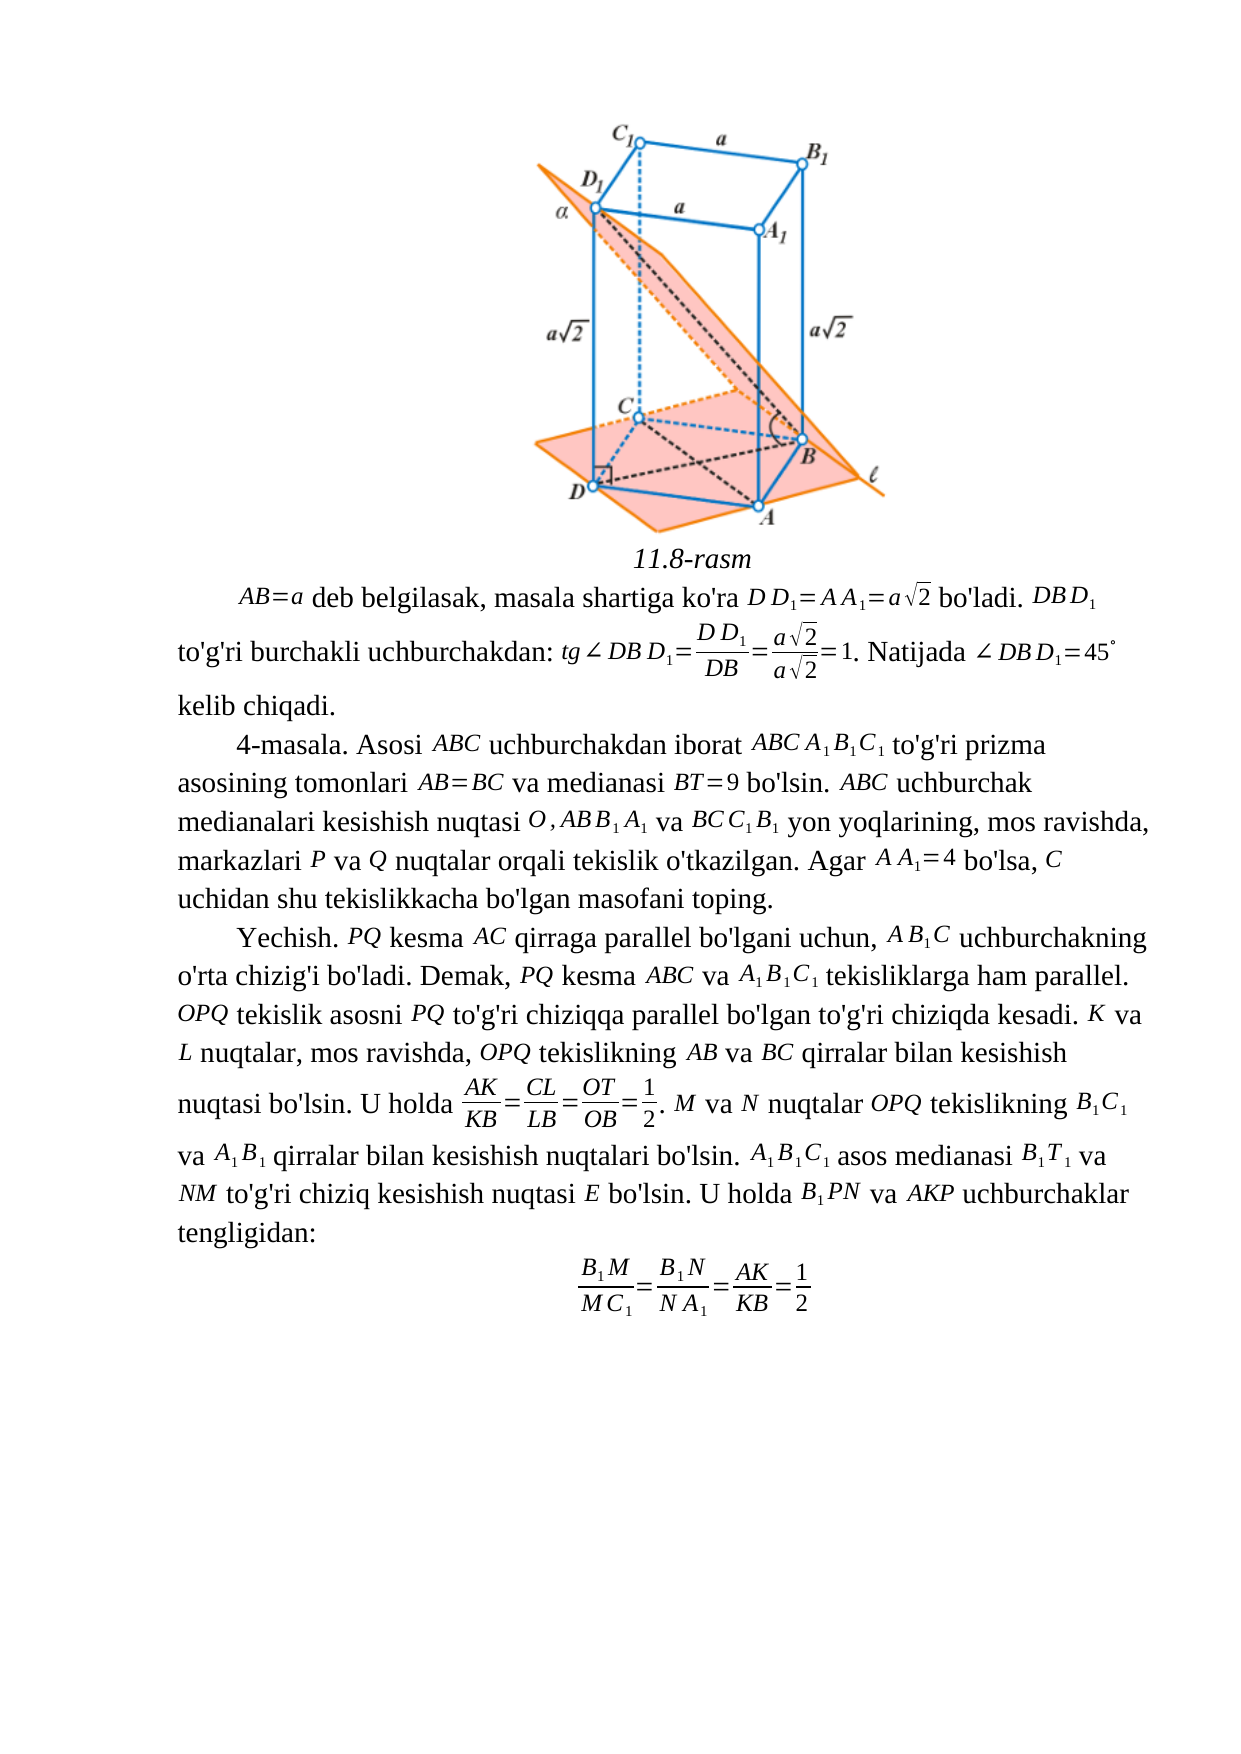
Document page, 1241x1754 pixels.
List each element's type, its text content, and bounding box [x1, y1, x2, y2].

text Yechish. kesma qirraga parallel bo'lgani uchun, uchburchakning o'rta chizig'i bo'ladi. Demak, kesma va tekisliklarga ham parallel. tekislik asosni to'g'ri chiziqqa parallel bo'lgan to'g'ri chiziqda kesadi. va nuqtalar, mos ravishda, tekislikning va qirralar bilan kesishish nuqtasi bo'lsin. U holda . va nuqtalar tekislikning va qirralar bilan kesishish nuqtalari bo'lsin. asos medianasi va to'g'ri chiziq kesishish nuqtasi bo'lsin. U holda va uchburchaklar tengligidan: [177, 920, 1152, 1248]
table_header [177, 118, 1151, 542]
text 4-masala. Asosi uchburchakdan iborat to'g'ri prizma asosining tomonlari va medianasi bo'lsin. uchburchak medianalari kesishish nuqtasi va yon yoqlarining, mos ravishda, markazlari va nuqtalar orqali tekislik o'tkazilgan. Agar bo'lsa, uchidan shu tekislikkacha bo'lgan masofani toping. [177, 727, 1152, 915]
table_cell 11.8-rasm [177, 542, 1151, 580]
picture [475, 118, 912, 537]
text deb belgilasak, masala shartiga ko'ra bo'ladi. to'g'ri burchakli uchburchakdan: . Natijada kelib chiqadi. [177, 580, 1152, 722]
